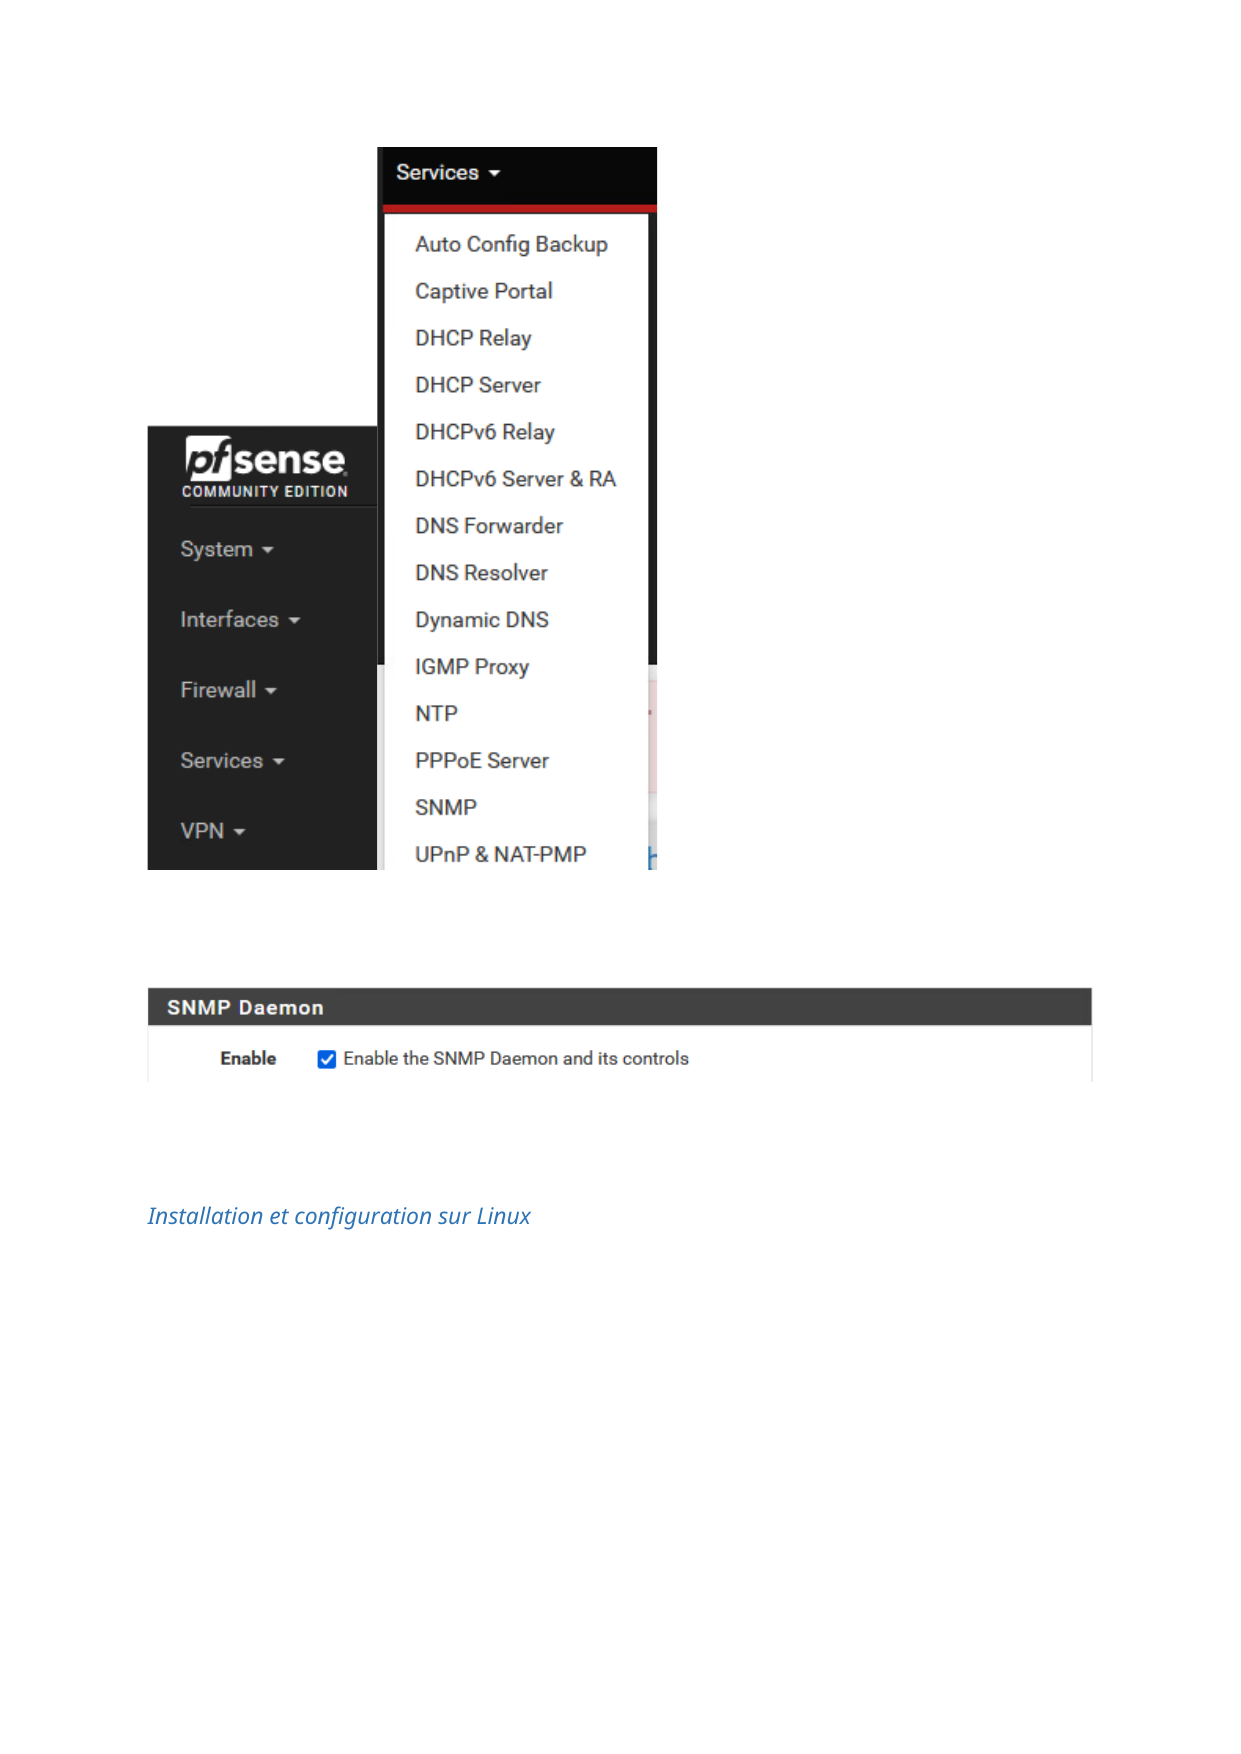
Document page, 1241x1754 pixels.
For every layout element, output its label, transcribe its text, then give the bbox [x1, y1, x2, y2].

picture [147, 147, 658, 870]
subtitle Installation et configuration sur Linux [148, 1200, 1093, 1231]
picture [147, 987, 1093, 1082]
